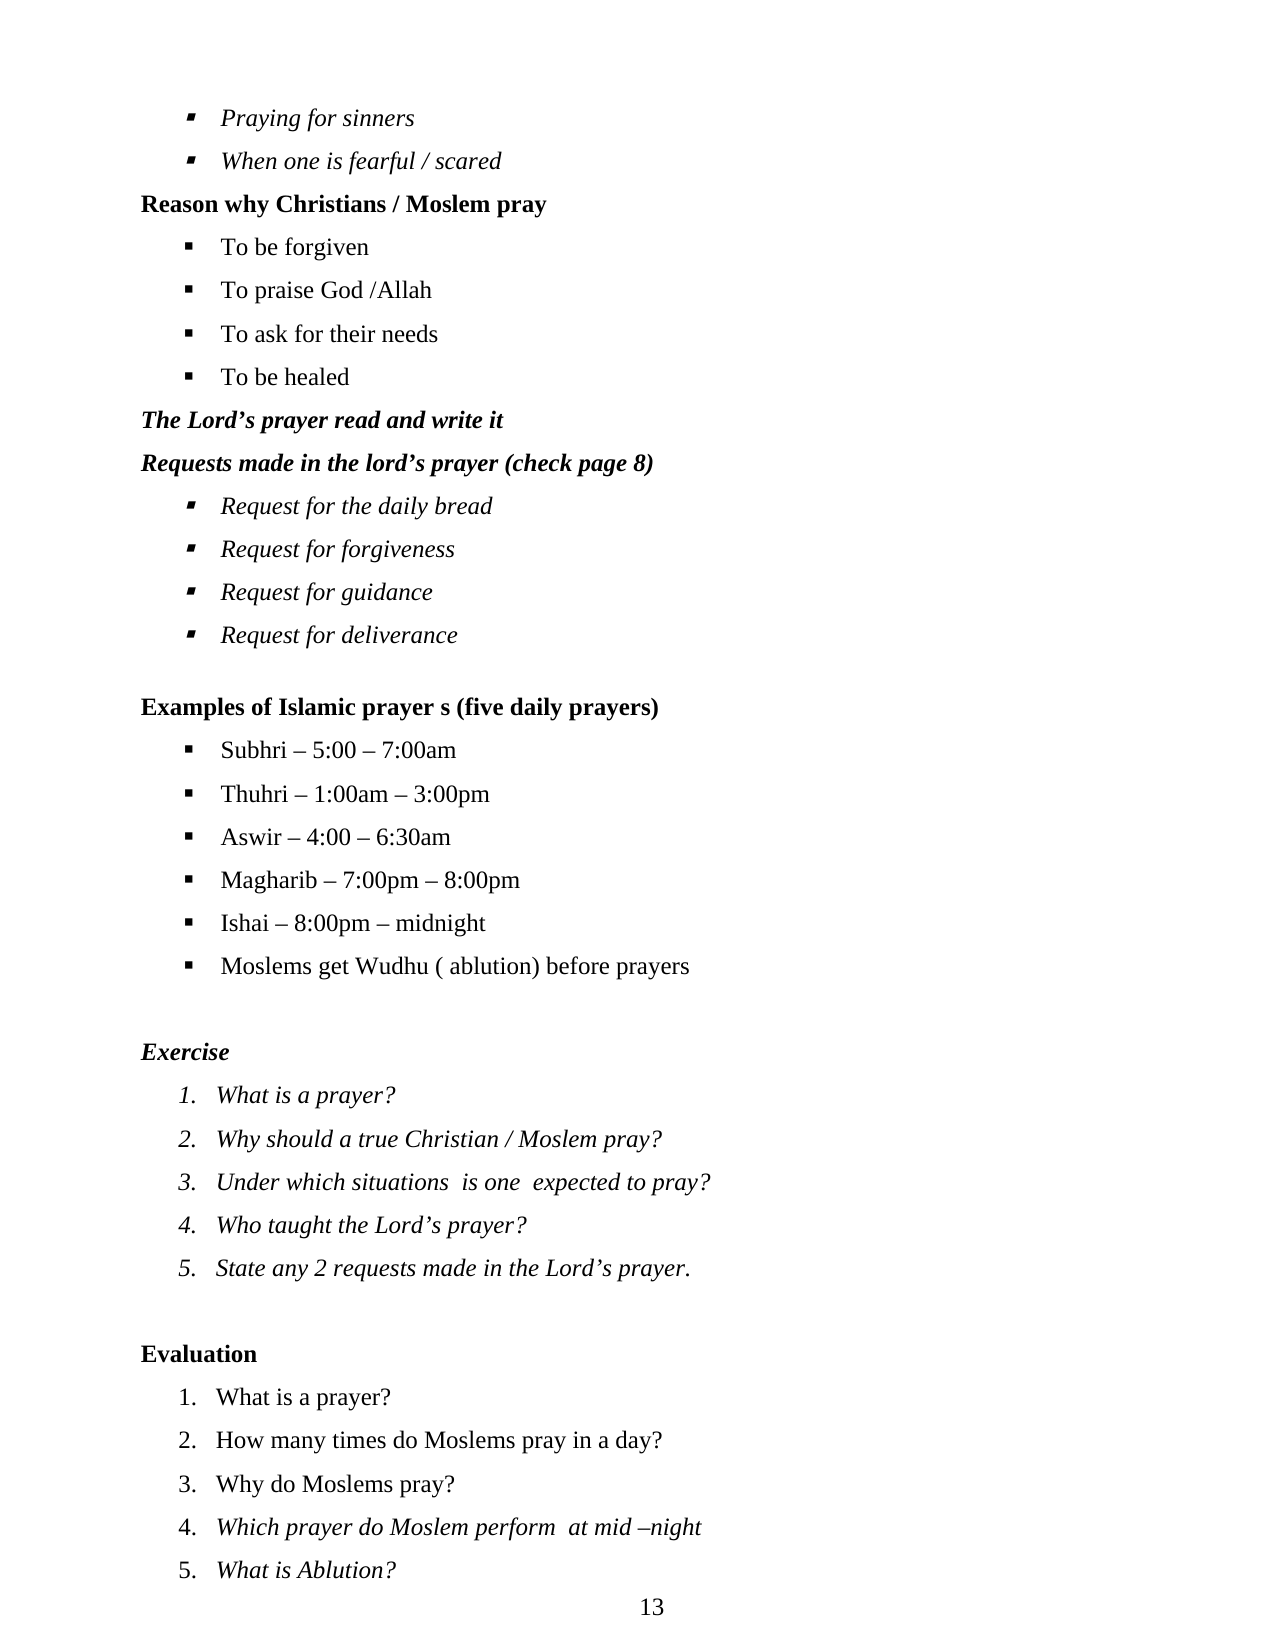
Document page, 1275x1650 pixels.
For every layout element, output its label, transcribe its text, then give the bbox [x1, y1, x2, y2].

list To be forgiven [183, 232, 1162, 261]
list Thuhri – 1:00am – 3:00pm [183, 779, 1162, 807]
text Requests made in the lord’s prayer (check page 8) [141, 448, 1162, 477]
text Evaluation [141, 1339, 1162, 1368]
list To praise God /Allah [183, 276, 1162, 304]
list To ask for their needs [183, 319, 1162, 347]
list What is Ablution? [178, 1555, 1162, 1584]
list Why should a true Christian / Moslem pray? [178, 1124, 1162, 1152]
list Request for deliverance [183, 621, 1162, 649]
list Ishai – 8:00pm – midnight [183, 908, 1162, 937]
list When one is fearful / scared [183, 146, 1162, 175]
list Magharib – 7:00pm – 8:00pm [183, 865, 1162, 894]
text Exercise [141, 1037, 1162, 1066]
list Aswir – 4:00 – 6:30am [183, 822, 1162, 851]
list Who taught the Lord’s prayer? [178, 1210, 1162, 1239]
list Why do Moslems pray? [178, 1469, 1162, 1497]
list State any 2 requests made in the Lord’s prayer. [178, 1253, 1162, 1282]
text Reason why Christians / Moslem pray [141, 189, 1162, 218]
text The Lord’s prayer read and write it [141, 405, 1162, 434]
list Subhri – 5:00 – 7:00am [183, 736, 1162, 764]
list Request for forgiveness [183, 534, 1162, 563]
list Praying for sinners [183, 103, 1162, 132]
list Request for the daily bread [183, 491, 1162, 520]
list Request for guidance [183, 577, 1162, 606]
list Moslems get Wudhu ( ablution) before prayers [183, 951, 1162, 980]
list To be healed [183, 362, 1162, 391]
list Which prayer do Moslem perform at mid –night [178, 1512, 1162, 1541]
list What is a prayer? [178, 1382, 1162, 1411]
list What is a prayer? [178, 1081, 1162, 1109]
list How many times do Moslems pray in a day? [178, 1426, 1162, 1454]
text Examples of Islamic prayer s (five daily prayers) [141, 692, 1162, 721]
list Under which situations is one expected to pray? [178, 1167, 1162, 1196]
